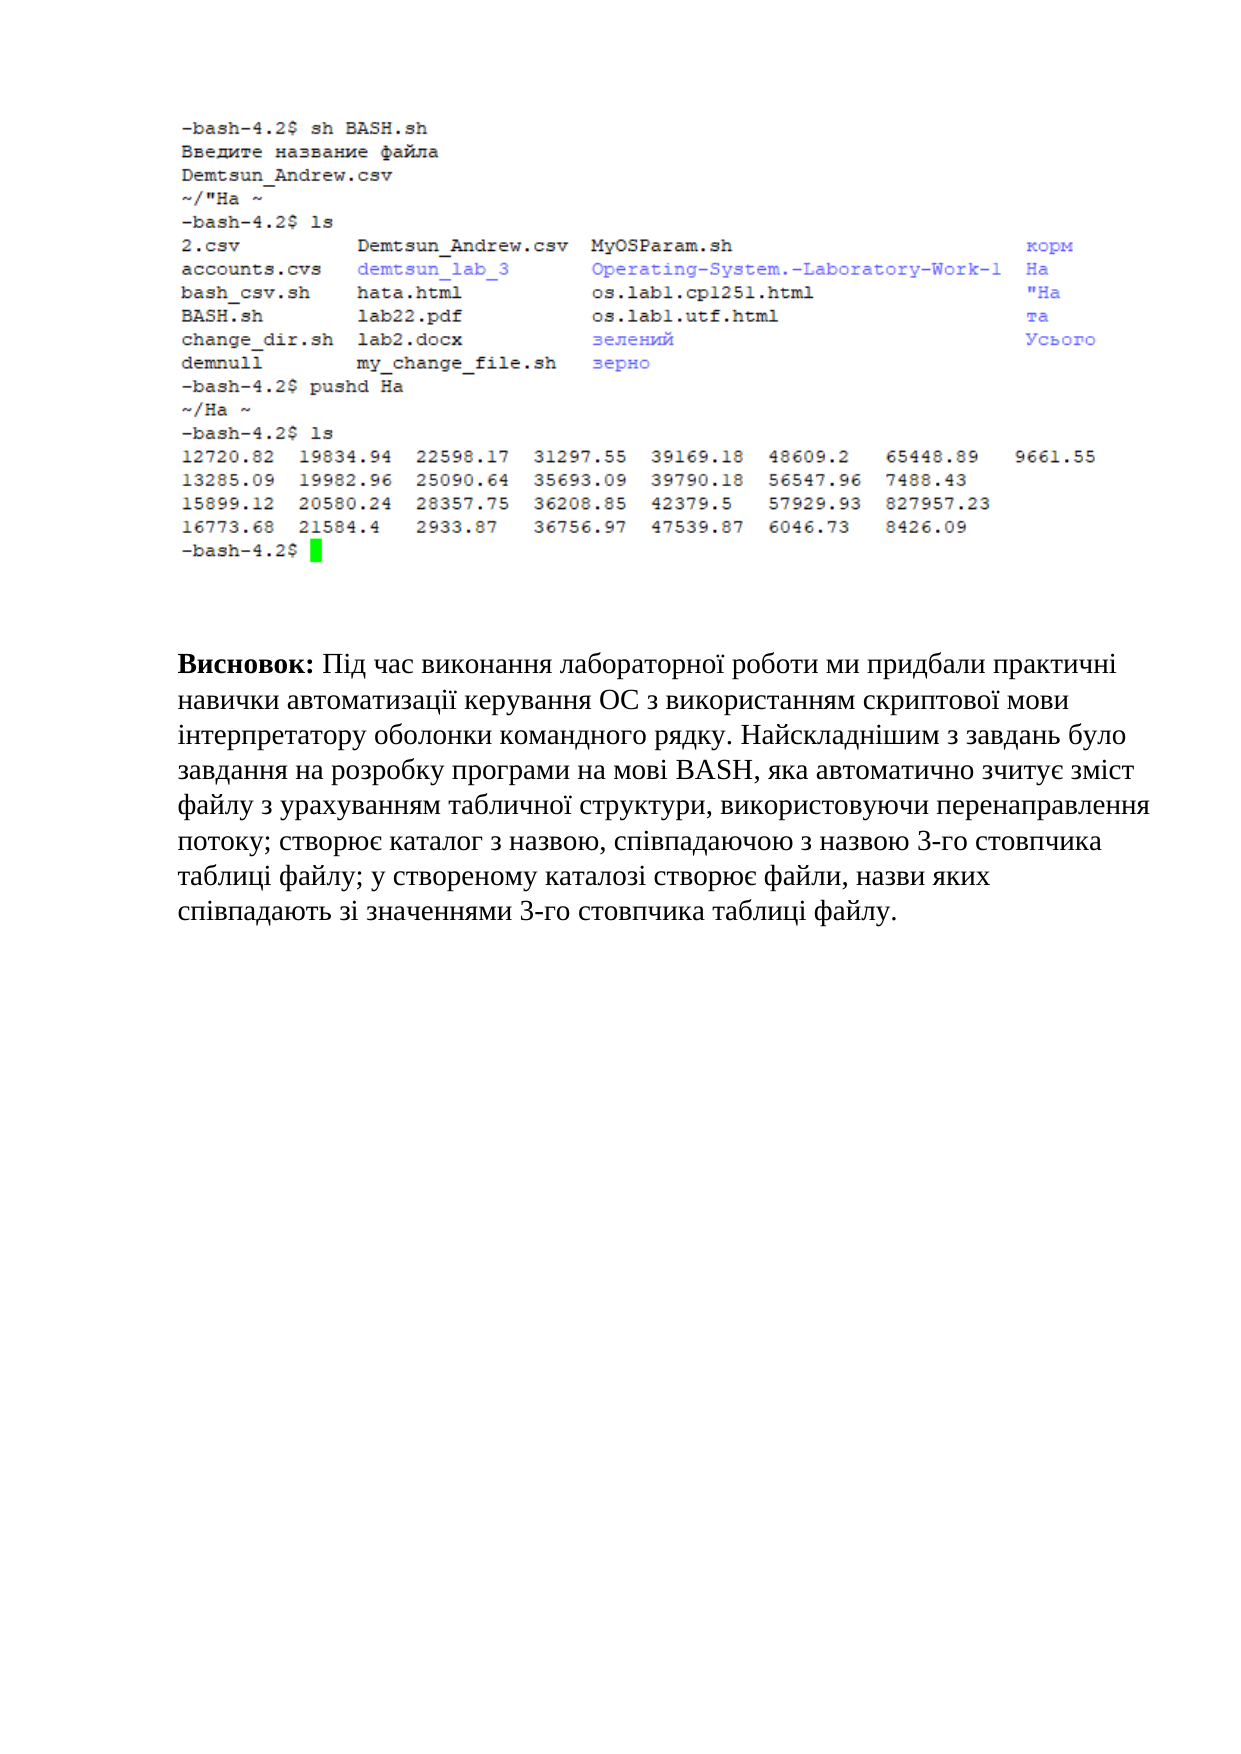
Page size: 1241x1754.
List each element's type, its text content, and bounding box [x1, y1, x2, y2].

text Висновок: Під час виконання лабораторної роботи ми придбали практичні навички автоматизації керування ОС з використанням скриптової мови інтерпретатору оболонки командного рядку. Найскладнішим з завдань було завдання на розробку програми на мові BASH, яка автоматично зчитує зміст файлу з урахуванням табличної структури, використовуючи перенаправлення потоку; створює каталог з назвою, співпадаючою з назвою 3-го стовпчика таблиці файлу; у створеному каталозі створює файли, назви яких співпадають зі значеннями 3-го стовпчика таблиці файлу. [177, 647, 1152, 927]
picture [177, 118, 1152, 577]
